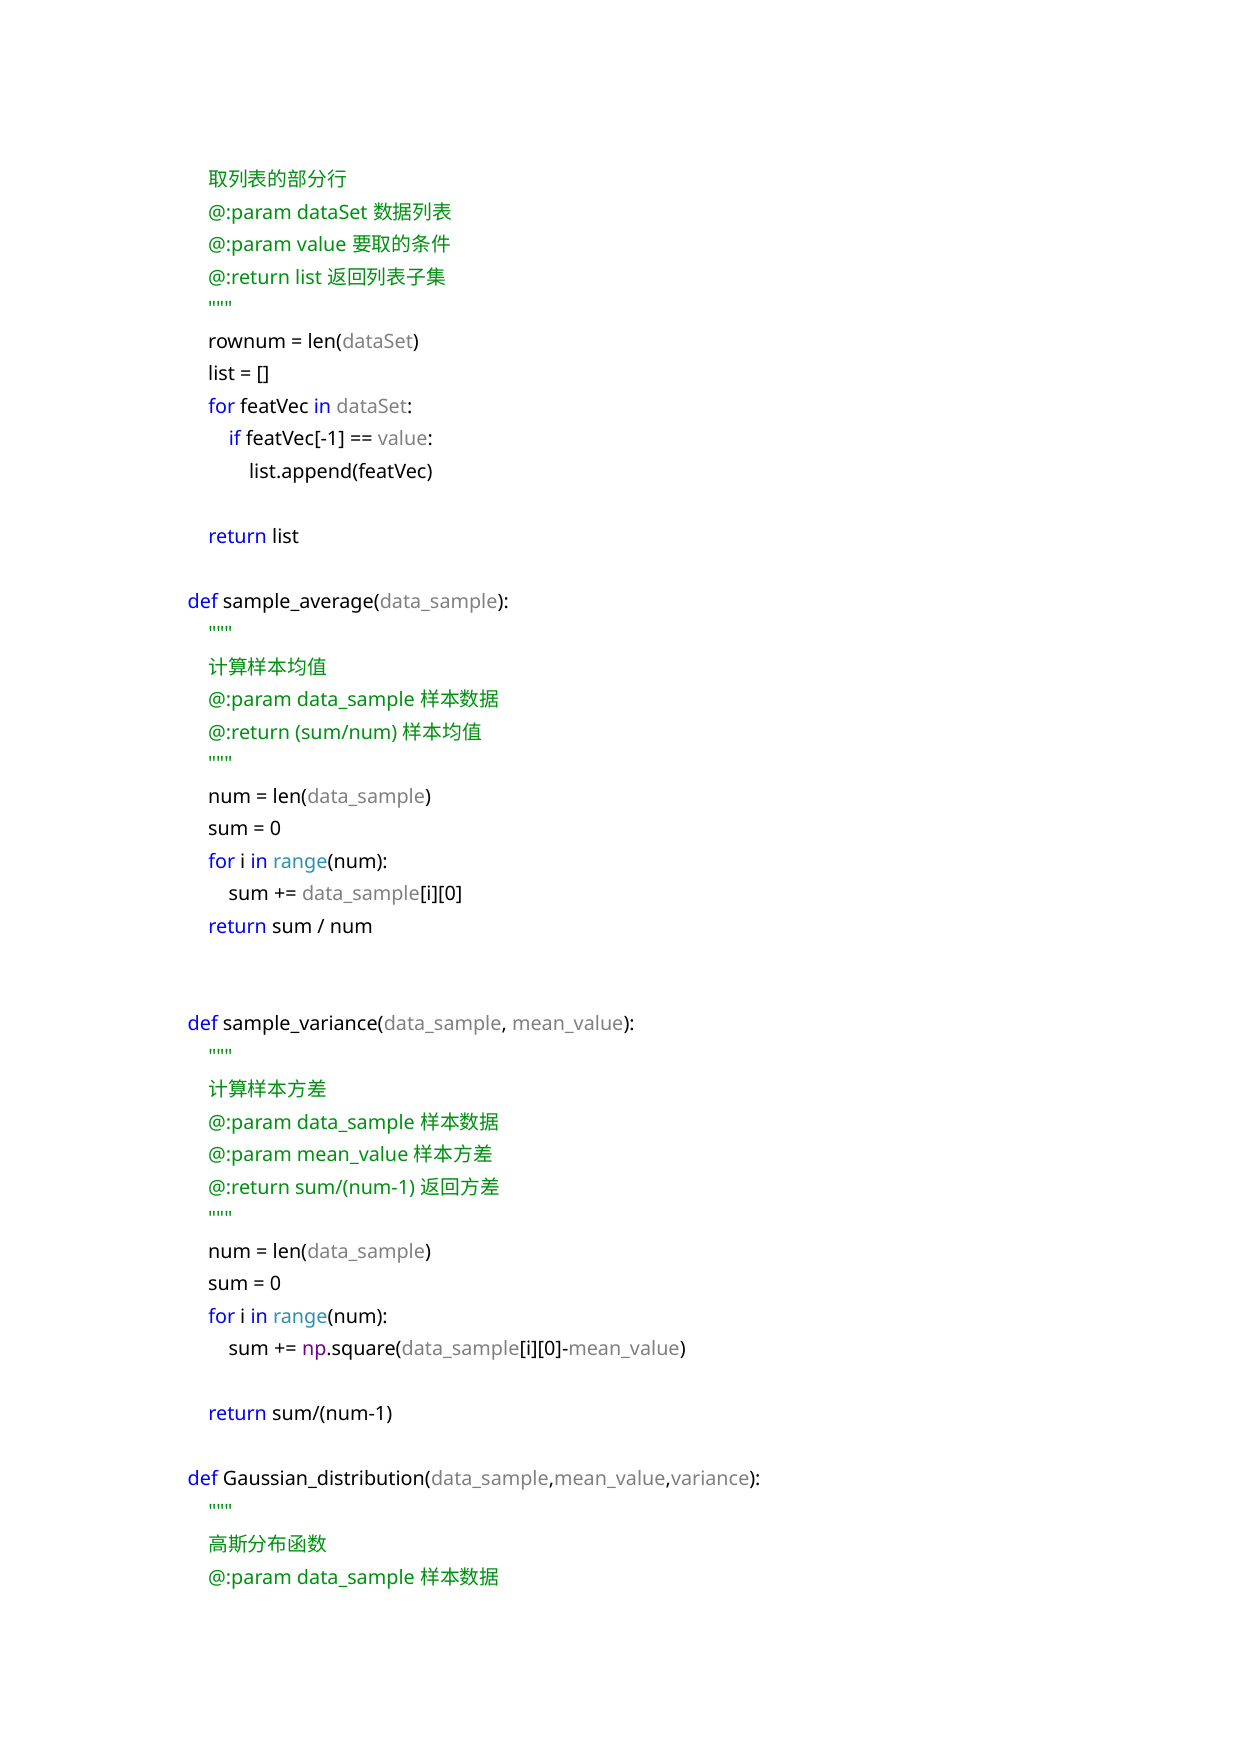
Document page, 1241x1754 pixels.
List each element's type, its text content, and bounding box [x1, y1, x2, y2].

text sum += data_sample[i][0] [187, 877, 1053, 909]
text num = len(data_sample) [187, 1234, 1053, 1267]
text num = len(data_sample) [187, 779, 1053, 812]
text def Gaussian_distribution(data_sample,mean_value,variance): [187, 1462, 1053, 1494]
text """ [187, 747, 1053, 779]
text 取列表的部分行 [187, 162, 1053, 194]
text @:param dataSet 数据列表 [187, 194, 1053, 227]
text @:return sum/(num-1) 返回方差 [187, 1169, 1053, 1202]
text sum = 0 [187, 1267, 1053, 1299]
text def sample_average(data_sample): [187, 584, 1053, 617]
text @:return (sum/num) 样本均值 [187, 714, 1053, 747]
text @:return list 返回列表子集 [187, 259, 1053, 292]
text """ [187, 1494, 1053, 1527]
text list = [] [187, 357, 1053, 389]
text sum += np.square(data_sample[i][0]-mean_value) [187, 1332, 1053, 1364]
text return sum/(num-1) [187, 1397, 1053, 1429]
text 高斯分布函数 [187, 1527, 1053, 1559]
text return list [187, 519, 1053, 552]
text for featVec in dataSet: [187, 389, 1053, 422]
text @:param data_sample 样本数据 [187, 1104, 1053, 1137]
text """ [187, 292, 1053, 324]
text 计算样本方差 [187, 1072, 1053, 1104]
text for i in range(num): [187, 1299, 1053, 1332]
text list.append(featVec) [187, 454, 1053, 487]
text for i in range(num): [187, 844, 1053, 877]
text @:param mean_value 样本方差 [187, 1137, 1053, 1169]
text def sample_variance(data_sample, mean_value): [187, 1007, 1053, 1039]
text sum = 0 [187, 812, 1053, 844]
text rownum = len(dataSet) [187, 324, 1053, 357]
text @:param value 要取的条件 [187, 227, 1053, 259]
text return sum / num [187, 909, 1053, 942]
text @:param data_sample 样本数据 [187, 682, 1053, 714]
text """ [187, 1202, 1053, 1234]
text """ [187, 1039, 1053, 1072]
text 计算样本均值 [187, 649, 1053, 682]
text """ [187, 617, 1053, 649]
text @:param data_sample 样本数据 [187, 1559, 1053, 1592]
text if featVec[-1] == value: [187, 422, 1053, 454]
